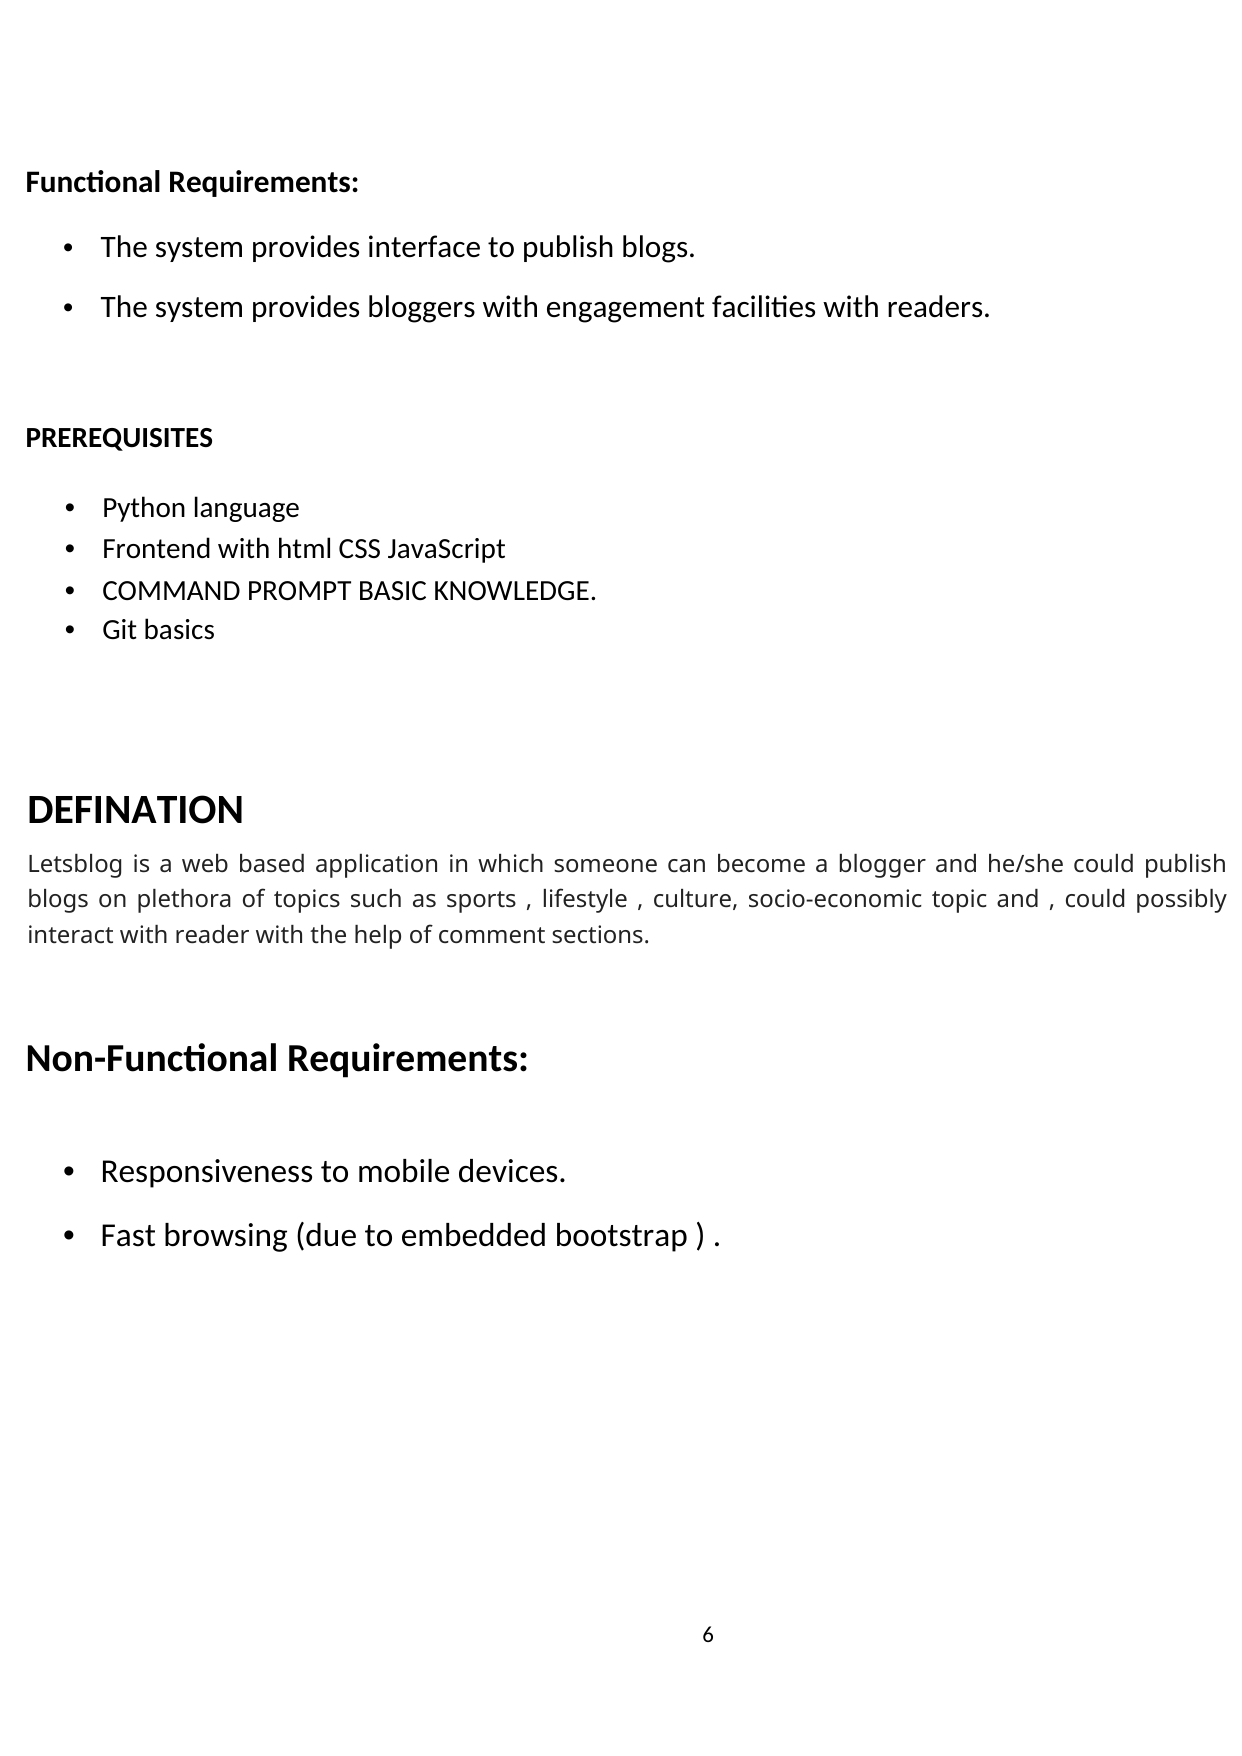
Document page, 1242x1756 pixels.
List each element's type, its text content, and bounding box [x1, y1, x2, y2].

list COMMAND PROMPT BASIC KNOWLEDGE. [64, 572, 1229, 607]
list Git basics [64, 611, 1229, 647]
text Non-Functional Requirements: [25, 1033, 1229, 1081]
list The system provides interface to publish blogs. [63, 227, 1229, 265]
subtitle PREREQUISITES [25, 419, 1229, 454]
list The system provides bloggers with engagement facilities with readers. [63, 288, 1229, 326]
list Responsiveness to mobile devices. [63, 1150, 1229, 1191]
list Fast browsing (due to embedded bootstrap ) . [63, 1213, 1229, 1254]
list Frontend with html CSS JavaScript [64, 530, 1229, 566]
subtitle DEFINATION [27, 783, 1229, 834]
list Python language [64, 489, 1229, 524]
text Letsblog is a web based application in which someone can become a blogger and he/she could publish blogs on plethora of topics such as sports , lifestyle , culture, socio-economic topic and , could possibly interact with reader with the help of comment sections. [27, 846, 1229, 951]
text Functional Requirements: [25, 162, 1229, 201]
